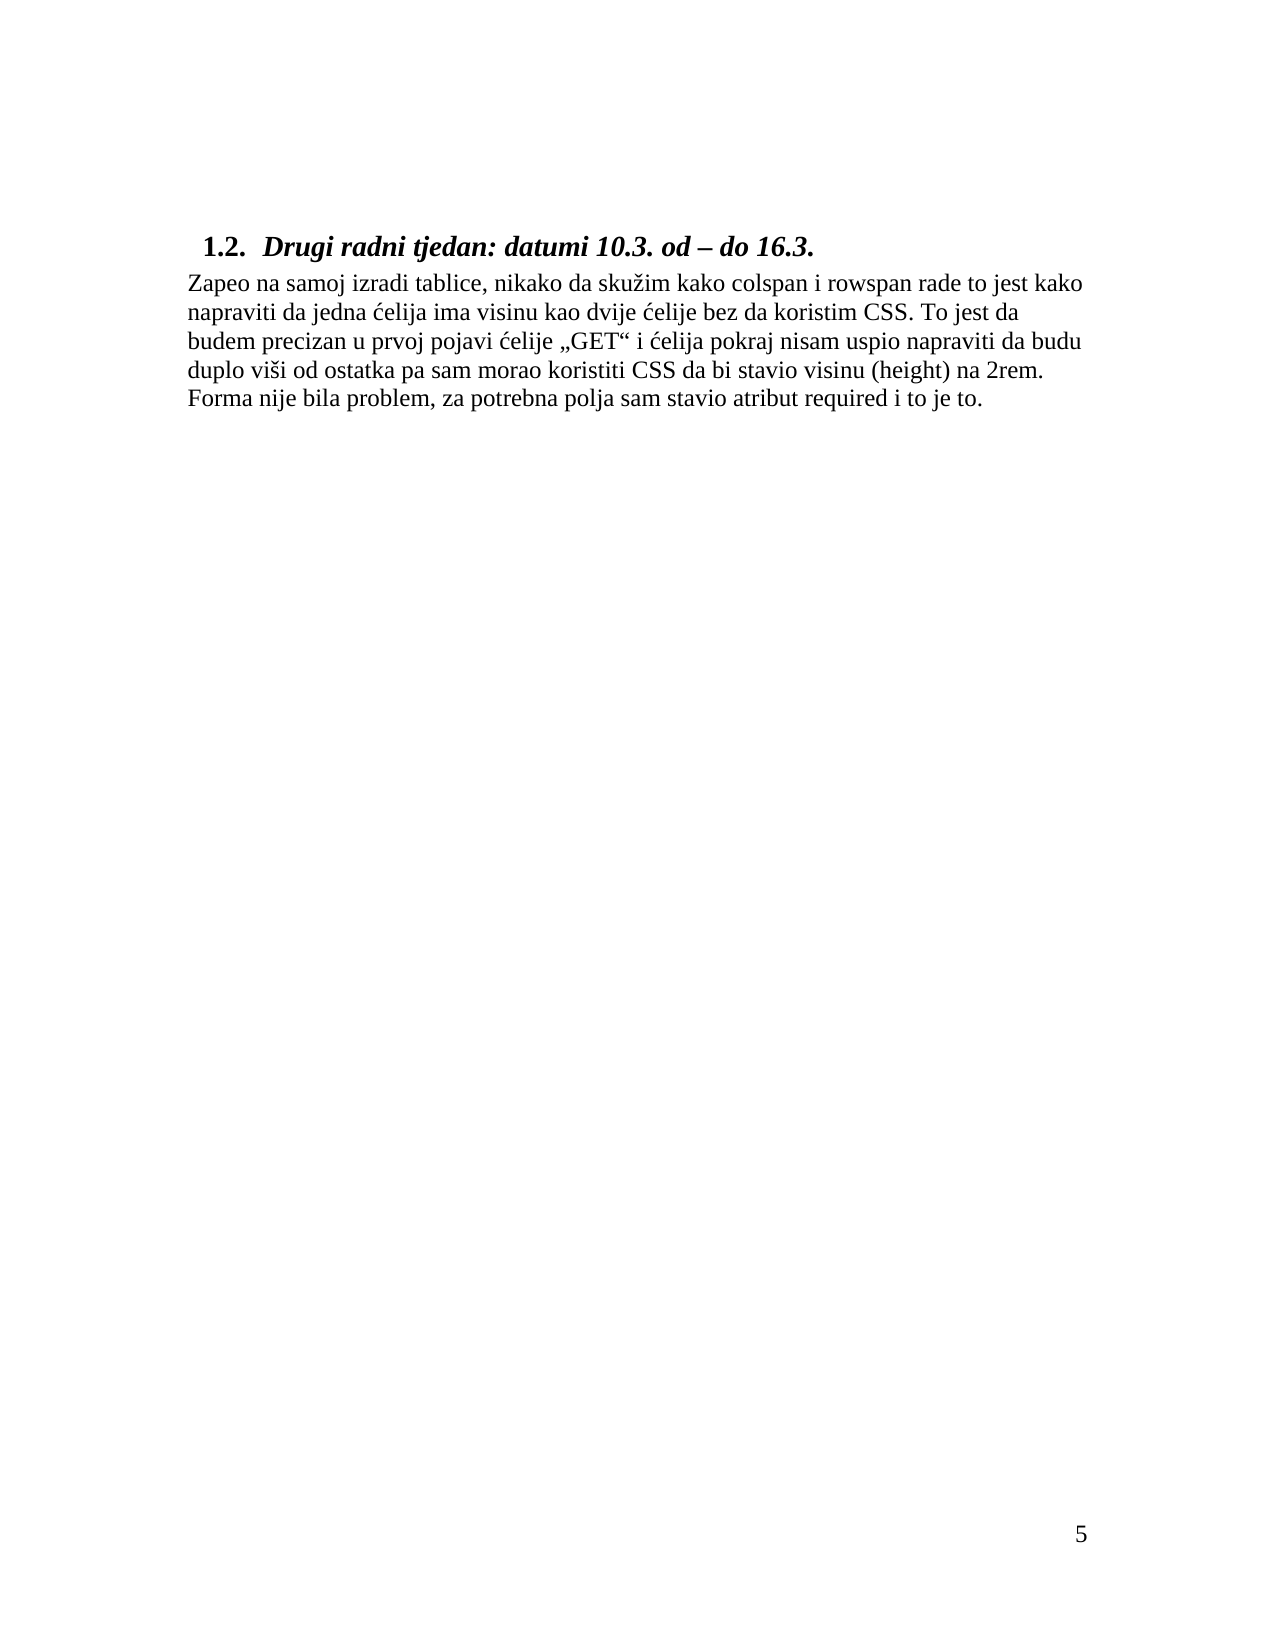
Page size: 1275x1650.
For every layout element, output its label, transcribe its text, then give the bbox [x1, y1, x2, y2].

text Zapeo na samoj izradi tablice, nikako da skužim kako colspan i rowspan rade to jest kako napraviti da jedna ćelija ima visinu kao dvije ćelije bez da koristim CSS. To jest da budem precizan u prvoj pojavi ćelije „GET“ i ćelija pokraj nisam uspio napraviti da budu duplo viši od ostatka pa sam morao koristiti CSS da bi stavio visinu (height) na 2rem. Forma nije bila problem, za potrebna polja sam stavio atribut required i to je to. [187, 268, 1087, 412]
subtitle Drugi radni tjedan: datumi 10.3. od – do 16.3. [202, 229, 1087, 262]
